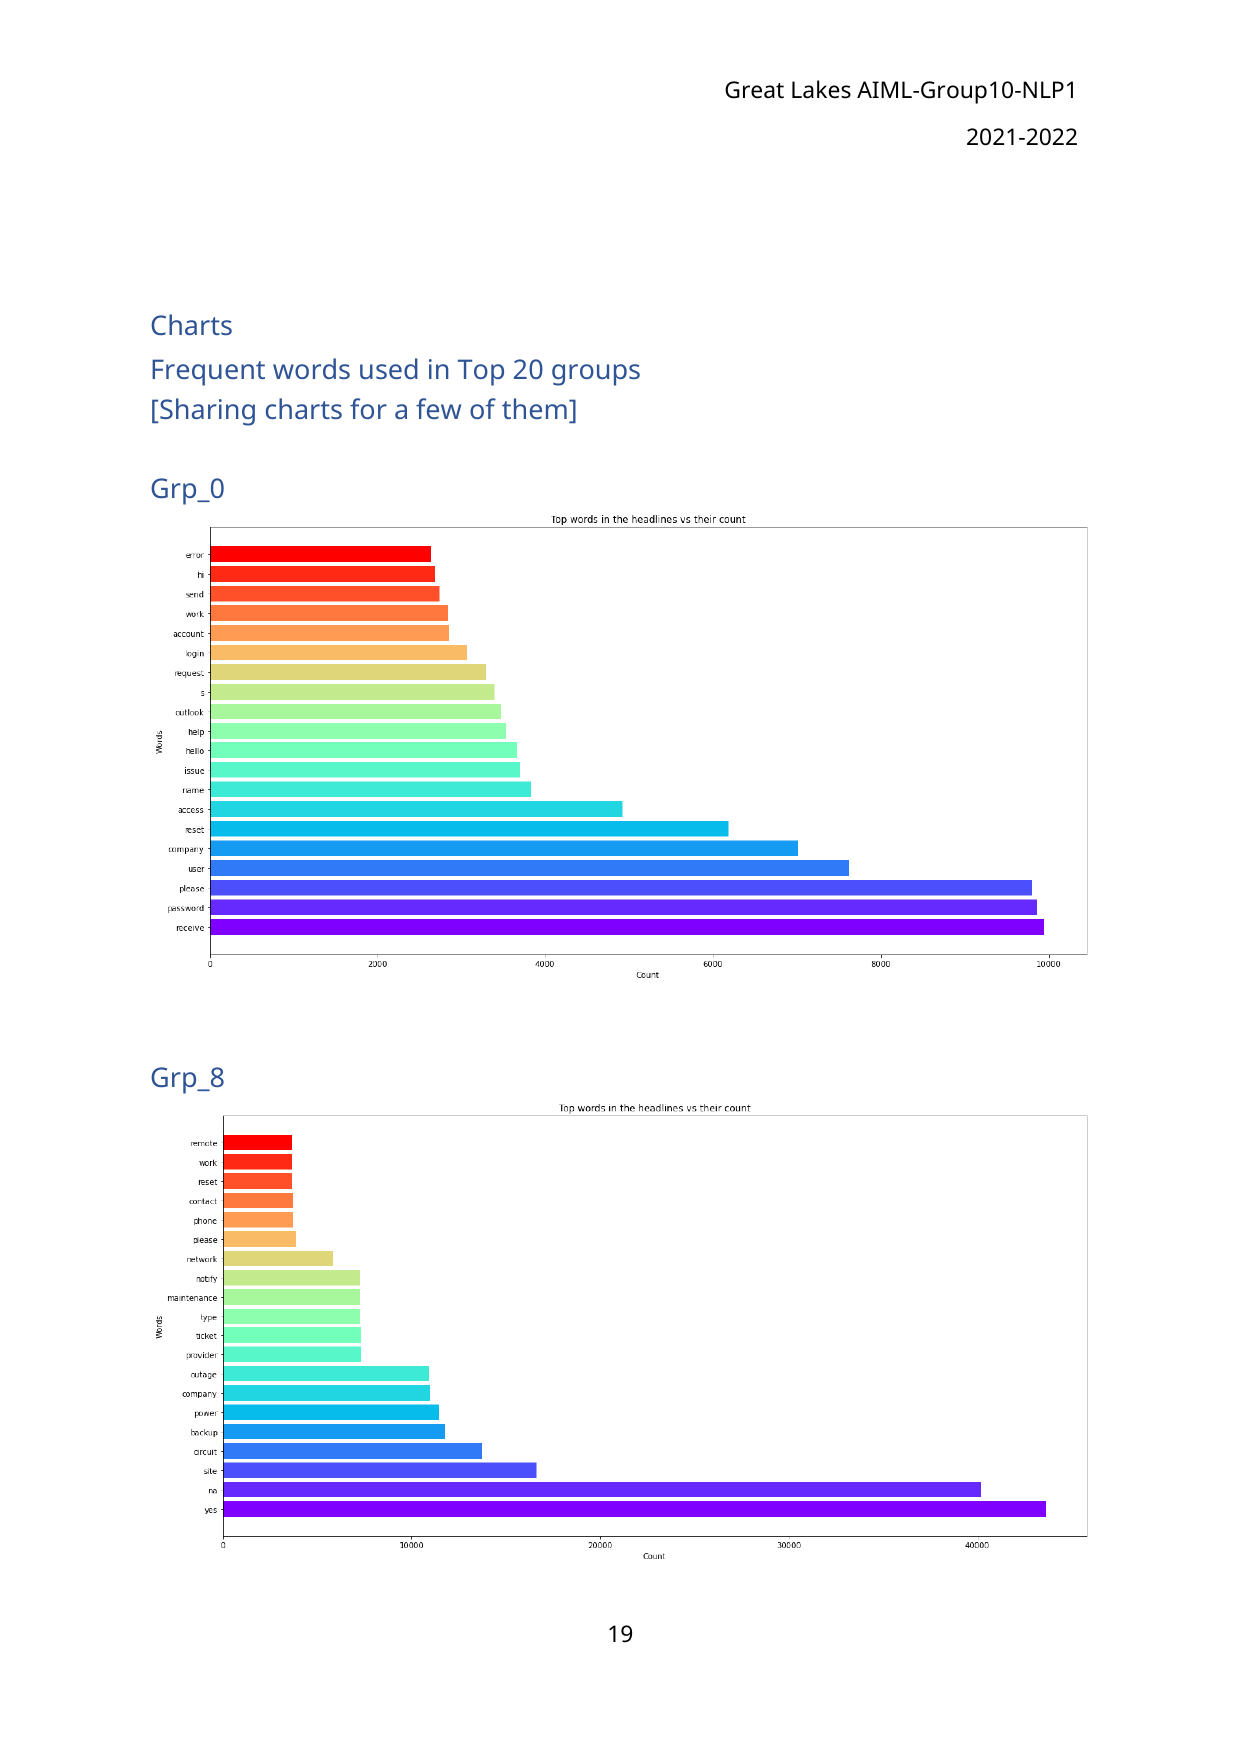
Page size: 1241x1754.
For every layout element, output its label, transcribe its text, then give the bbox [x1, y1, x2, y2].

subtitle Frequent words used in Top 20 groups [Sharing charts for a few of them] [150, 351, 1090, 427]
picture [150, 509, 1091, 984]
picture [150, 1098, 1091, 1565]
text Grp_0 [150, 430, 1090, 509]
text Grp_8 [150, 1059, 1090, 1098]
subtitle Charts [150, 307, 1090, 343]
